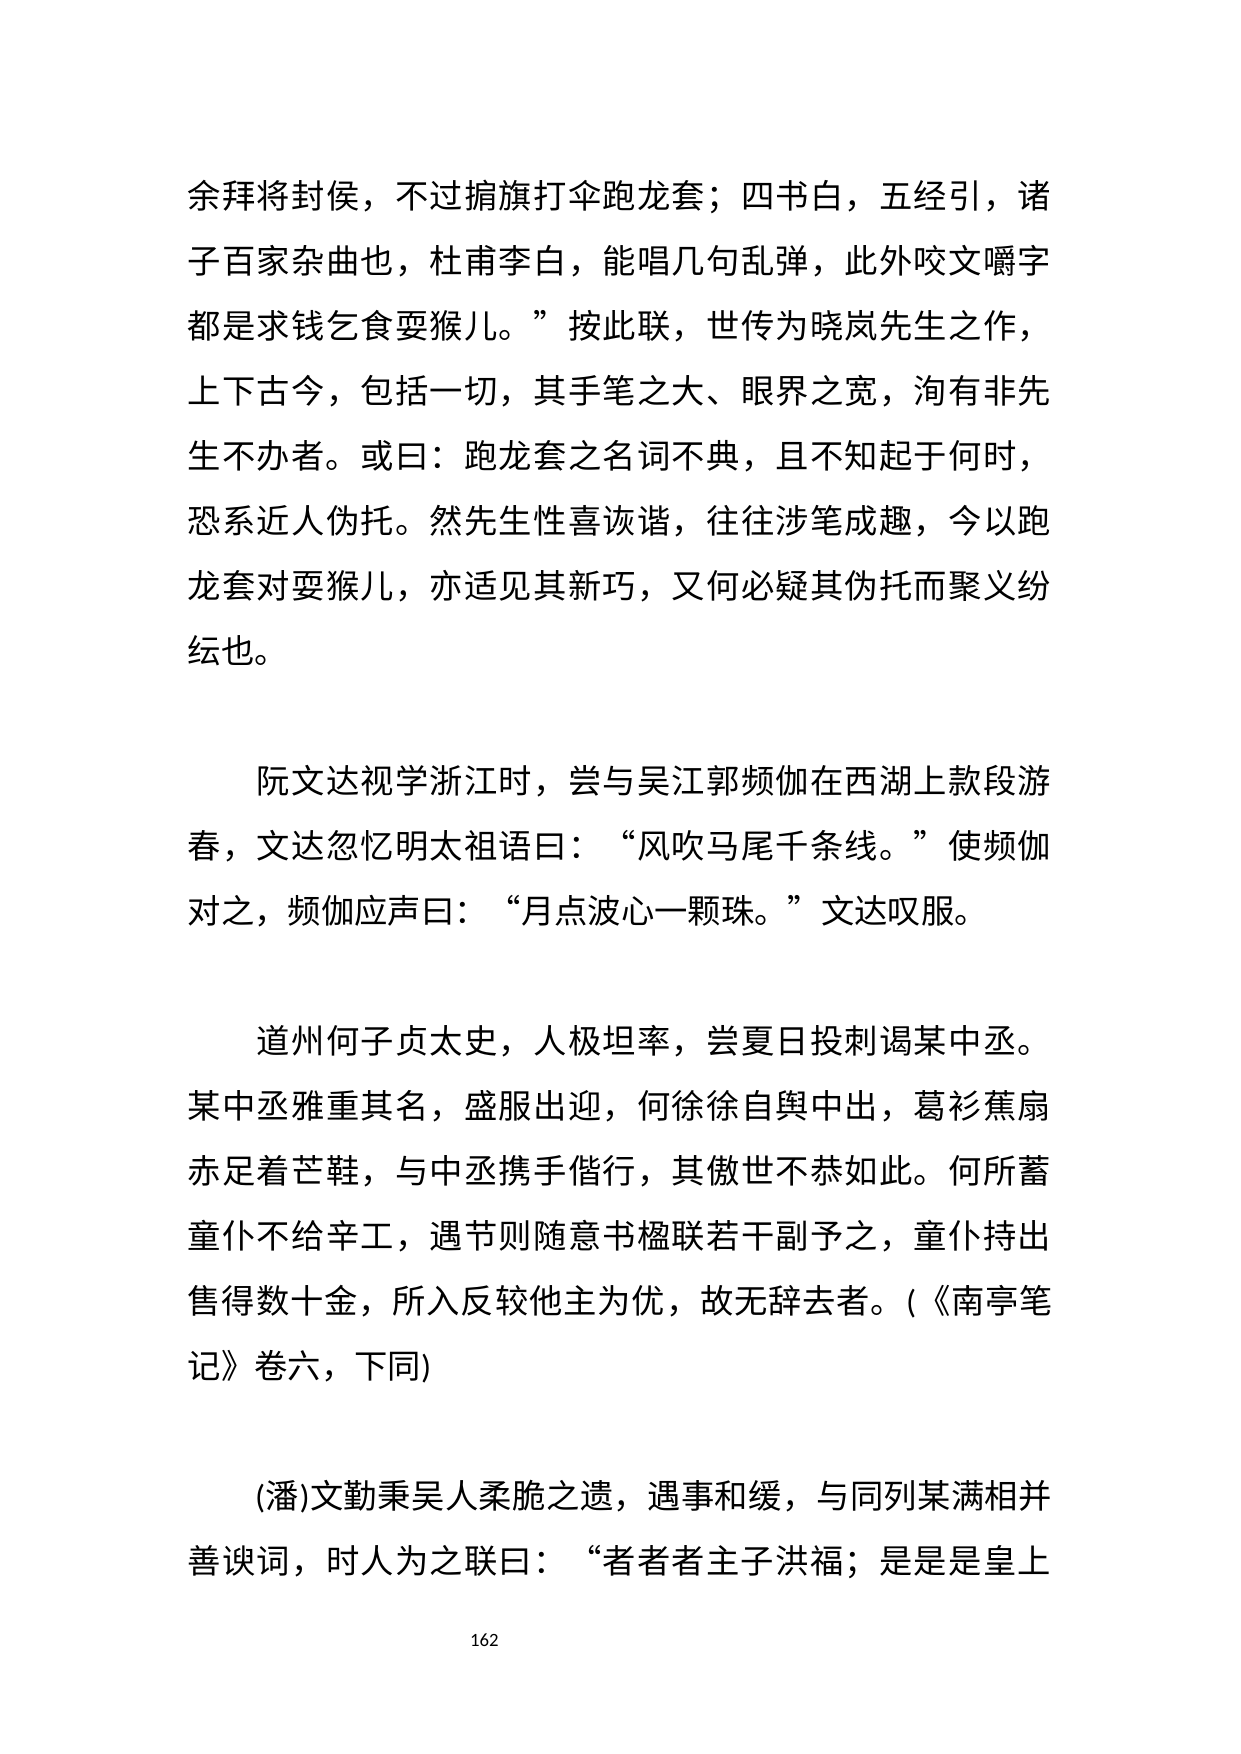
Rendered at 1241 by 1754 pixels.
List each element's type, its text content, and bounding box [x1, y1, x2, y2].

text 阮文达视学浙江时，尝与吴江郭频伽在西湖上款段游春，文达忽忆明太祖语曰：“风吹马尾千条线。”使频伽对之，频伽应声曰：“月点波心一颗珠。”文达叹服。 [187, 747, 1053, 942]
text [187, 1462, 1053, 1592]
text 道州何子贞太史，人极坦率，尝夏日投刺谒某中丞。某中丞雅重其名，盛服出迎，何徐徐自舆中出，葛衫蕉扇，赤足着芒鞋，与中丞携手偕行，其傲世不恭如此。何所蓄童仆不给辛工，遇节则随意书楹联若干副予之，童仆持出售得数十金，所入反较他主为优，故无辞去者。(《南亭笔记》卷六，下同) [187, 1007, 1053, 1397]
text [187, 162, 1053, 682]
